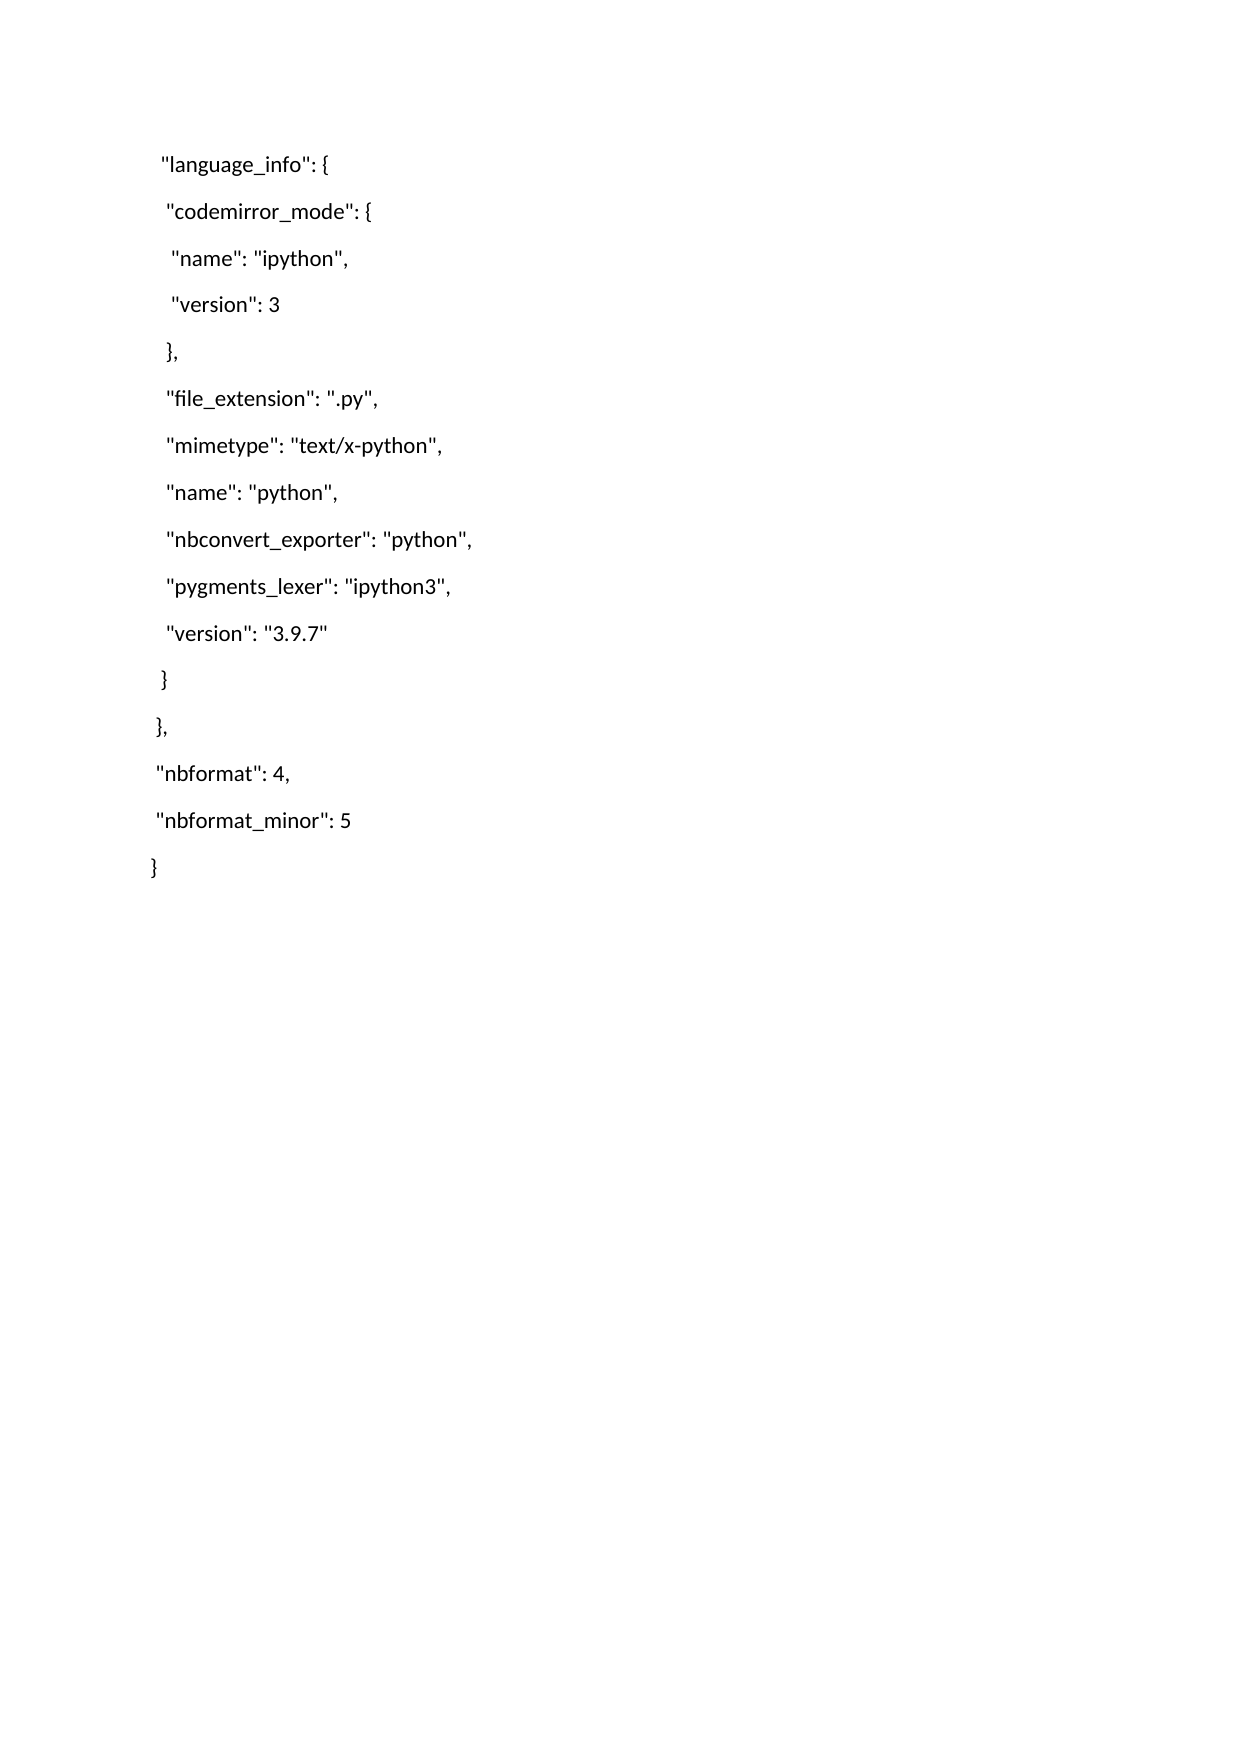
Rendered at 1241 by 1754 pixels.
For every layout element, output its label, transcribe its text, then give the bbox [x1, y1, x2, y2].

text "nbformat": 4, [150, 759, 1090, 787]
text "nbformat_minor": 5 [150, 806, 1090, 834]
text "version": 3 [150, 291, 1090, 319]
text "file_extension": ".py", [150, 384, 1090, 412]
text "mimetype": "text/x-python", [150, 431, 1090, 459]
text "version": "3.9.7" [150, 619, 1090, 647]
text "language_info": { [150, 150, 1090, 178]
text }, [150, 337, 1090, 366]
text } [150, 853, 1090, 881]
text "name": "python", [150, 478, 1090, 506]
text }, [150, 712, 1090, 741]
text "pygments_lexer": "ipython3", [150, 572, 1090, 600]
text "codemirror_mode": { [150, 197, 1090, 225]
text "nbconvert_exporter": "python", [150, 525, 1090, 553]
text } [150, 666, 1090, 694]
text "name": "ipython", [150, 244, 1090, 272]
